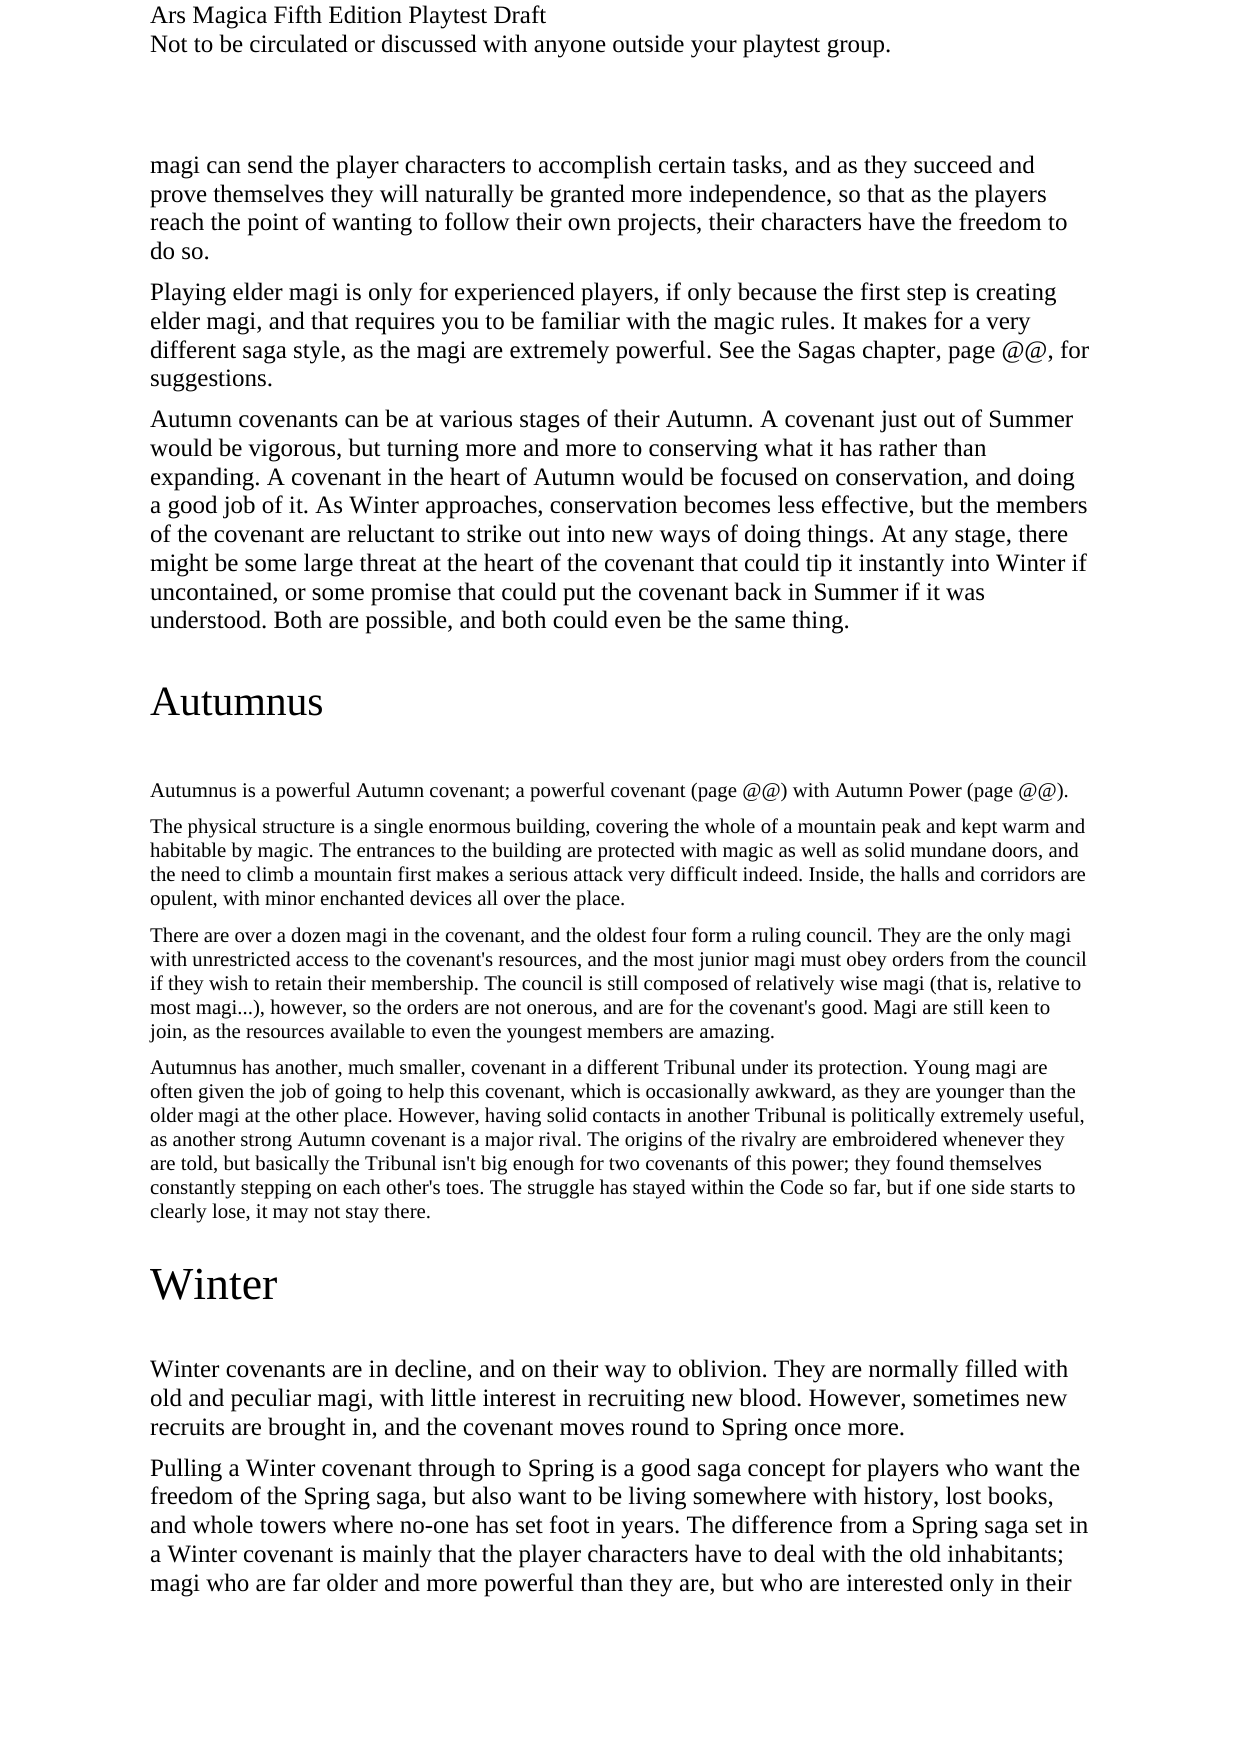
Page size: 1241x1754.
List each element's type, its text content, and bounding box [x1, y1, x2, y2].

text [150, 1453, 1090, 1596]
text Winter [150, 1256, 1090, 1309]
text Playing elder magi is only for experienced players, if only because the first step is creating elder magi, and that requires you to be familiar with the magic rules. It makes for a very different saga style, as the magi are extremely powerful. See the Sagas chapter, page @@, for suggestions. [150, 277, 1090, 392]
text There are over a dozen magi in the covenant, and the oldest four form a ruling council. They are the only magi with unrestricted access to the covenant's resources, and the most junior magi must obey orders from the council if they wish to retain their membership. The council is still composed of relatively wise magi (that is, relative to most magi...), however, so the orders are not onerous, and are for the covenant's good. Magi are still keen to join, as the resources available to even the youngest members are amazing. [150, 922, 1090, 1043]
text Autumnus [150, 676, 1090, 724]
text Winter covenants are in decline, and on their way to oblivion. They are normally filled with old and peculiar magi, with little interest in recruiting new blood. However, sometimes new recruits are brought in, and the covenant moves round to Spring once more. [150, 1354, 1090, 1440]
text Autumn covenants can be at various stages of their Autumn. A covenant just out of Summer would be vigorous, but turning more and more to conserving what it has rather than expanding. A covenant in the heart of Autumn would be focused on conservation, and doing a good job of it. As Winter approaches, conservation becomes less effective, but the members of the covenant are reluctant to strike out into new ways of doing things. At any stage, there might be some large threat at the heart of the covenant that could tip it instantly into Winter if uncontained, or some promise that could put the covenant back in Summer if it was understood. Both are possible, and both could even be the same thing. [150, 404, 1090, 634]
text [150, 150, 1090, 265]
text Autumnus is a powerful Autumn covenant; a powerful covenant (page @@) with Autumn Power (page @@). [150, 778, 1090, 802]
text Autumnus has another, much smaller, covenant in a different Tribunal under its protection. Young magi are often given the job of going to help this covenant, which is occasionally awkward, as they are younger than the older magi at the other place. However, having solid contacts in another Tribunal is politically extremely useful, as another strong Autumn covenant is a major rival. The origins of the rivalry are embroidered whenever they are told, but basically the Tribunal isn't big enough for two covenants of this power; they found themselves constantly stepping on each other's toes. The struggle has stayed within the Code so far, but if one side starts to clearly lose, it may not stay there. [150, 1055, 1090, 1223]
text The physical structure is a single enormous building, covering the whole of a mountain peak and kept warm and habitable by magic. The entrances to the building are protected with magic as well as solid mundane doors, and the need to climb a mountain first makes a serious attack very difficult indeed. Inside, the halls and corridors are opulent, with minor enchanted devices all over the place. [150, 814, 1090, 910]
